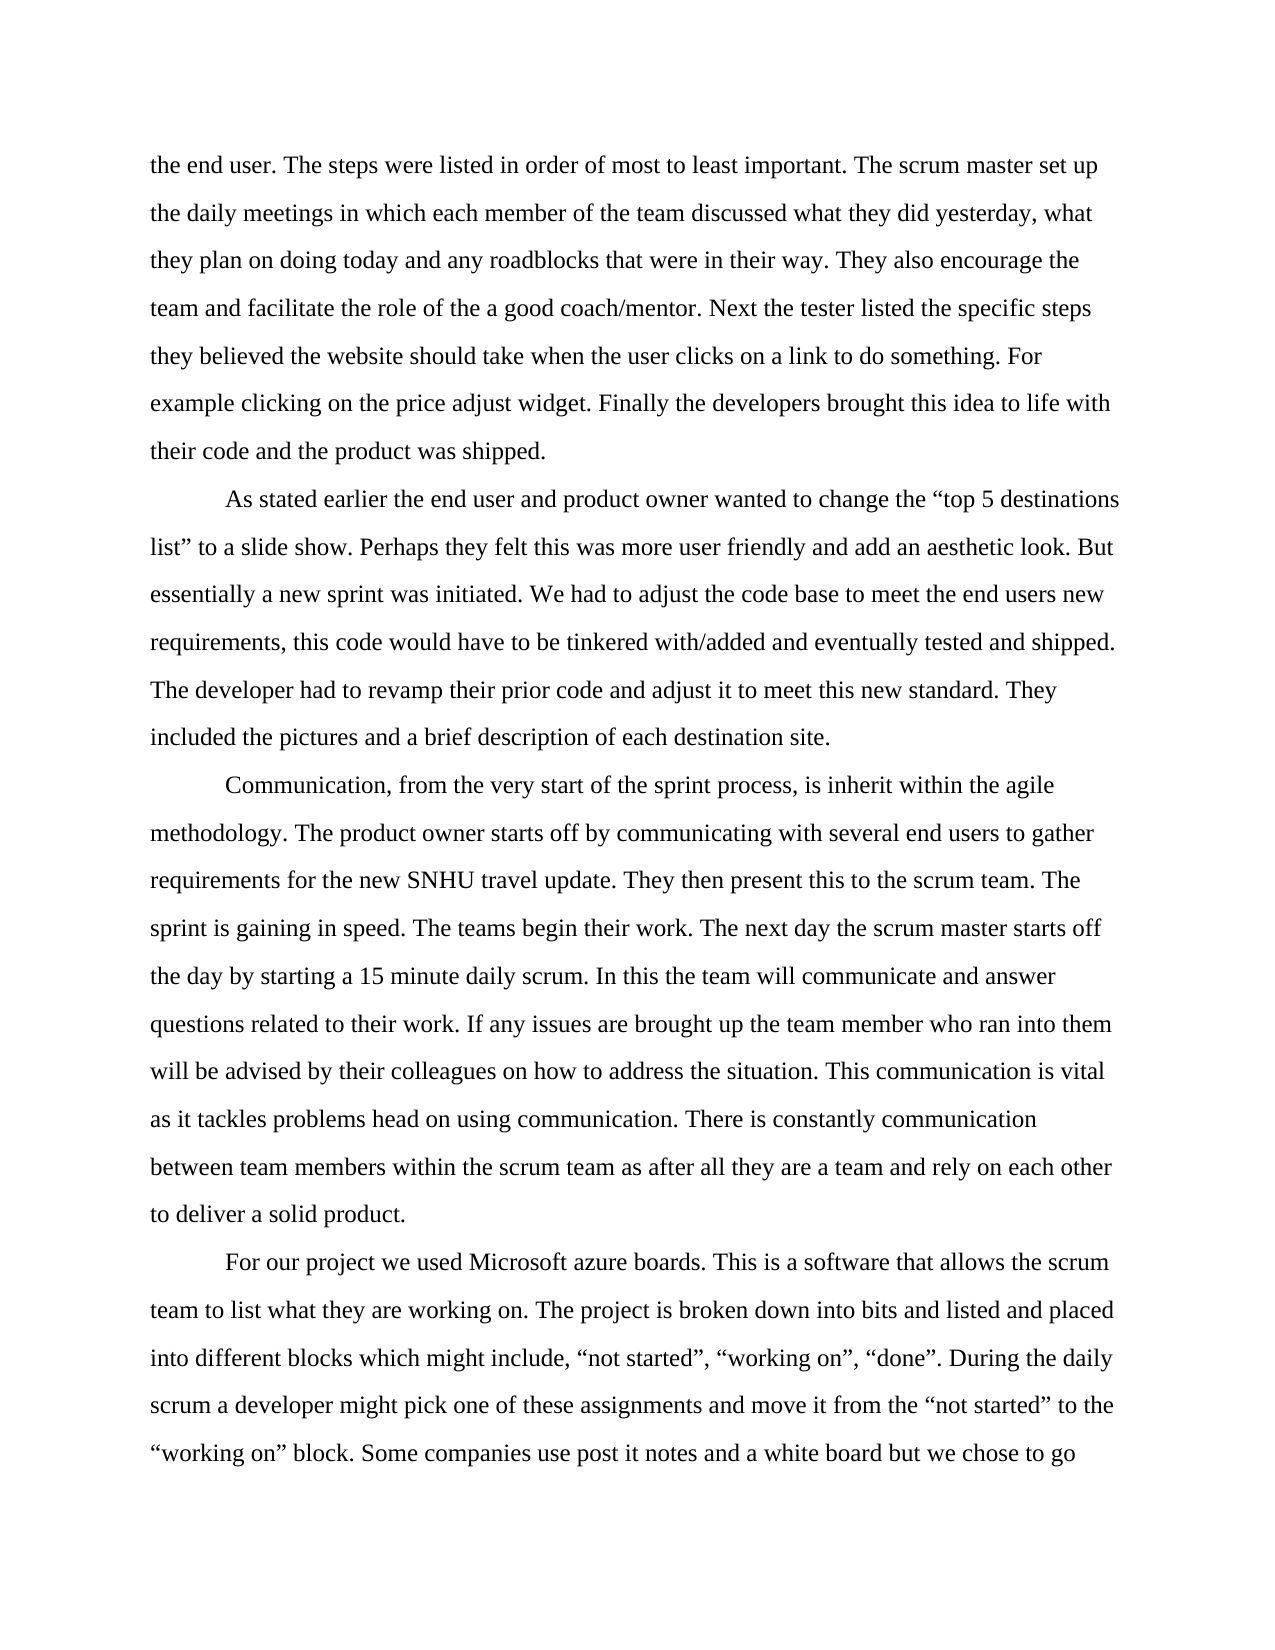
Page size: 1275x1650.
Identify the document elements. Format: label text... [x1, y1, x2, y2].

text methodology. The product owner starts off by communicating with several end users to gather [150, 818, 1125, 847]
text requirements, this code would have to be tinkered with/added and eventually tested and shipped. [150, 627, 1125, 656]
text as it tackles problems head on using communication. There is constantly communication [150, 1104, 1125, 1133]
text the end user. The steps were listed in order of most to least important. The scrum master set up [150, 150, 1125, 179]
text their code and the product was shipped. [150, 436, 1125, 465]
text example clicking on the price adjust widget. Finally the developers brought this idea to life with [150, 388, 1125, 417]
text team to list what they are working on. The project is broken down into bits and listed and placed [150, 1295, 1125, 1324]
text requirements for the new SNHU travel update. They then present this to the scrum team. The [150, 866, 1125, 894]
text will be advised by their colleagues on how to address the situation. This communication is vital [150, 1056, 1125, 1085]
text team and facilitate the role of the a good coach/mentor. Next the tester listed the specific steps [150, 293, 1125, 322]
text between team members within the scrum team as after all they are a team and rely on each other [150, 1152, 1125, 1181]
text they plan on doing today and any roadblocks that were in their way. They also encourage the [150, 245, 1125, 274]
text list” to a slide show. Perhaps they felt this was more user friendly and add an aesthetic look. But [150, 532, 1125, 560]
text The developer had to revamp their prior code and adjust it to meet this new standard. They [150, 675, 1125, 703]
text they believed the website should take when the user clicks on a link to do something. For [150, 341, 1125, 369]
text “working on” block. Some companies use post it notes and a white board but we chose to go [150, 1438, 1125, 1467]
text to deliver a solid product. [150, 1199, 1125, 1228]
text As stated earlier the end user and product owner wanted to change the “top 5 destinations [150, 484, 1125, 513]
text sprint is gaining in speed. The teams begin their work. The next day the scrum master starts off [150, 913, 1125, 942]
text the day by starting a 15 minute daily scrum. In this the team will communicate and answer [150, 961, 1125, 990]
text included the pictures and a brief description of each destination site. [150, 722, 1125, 751]
text into different blocks which might include, “not started”, “working on”, “done”. During the daily [150, 1343, 1125, 1371]
text For our project we used Microsoft azure boards. This is a software that allows the scrum [150, 1247, 1125, 1276]
text the daily meetings in which each member of the team discussed what they did yesterday, what [150, 198, 1125, 226]
text questions related to their work. If any issues are brought up the team member who ran into them [150, 1009, 1125, 1037]
text essentially a new sprint was initiated. We had to adjust the code base to meet the end users new [150, 579, 1125, 608]
text Communication, from the very start of the sprint process, is inherit within the agile [150, 770, 1125, 799]
text scrum a developer might pick one of these assignments and move it from the “not started” to the [150, 1390, 1125, 1419]
